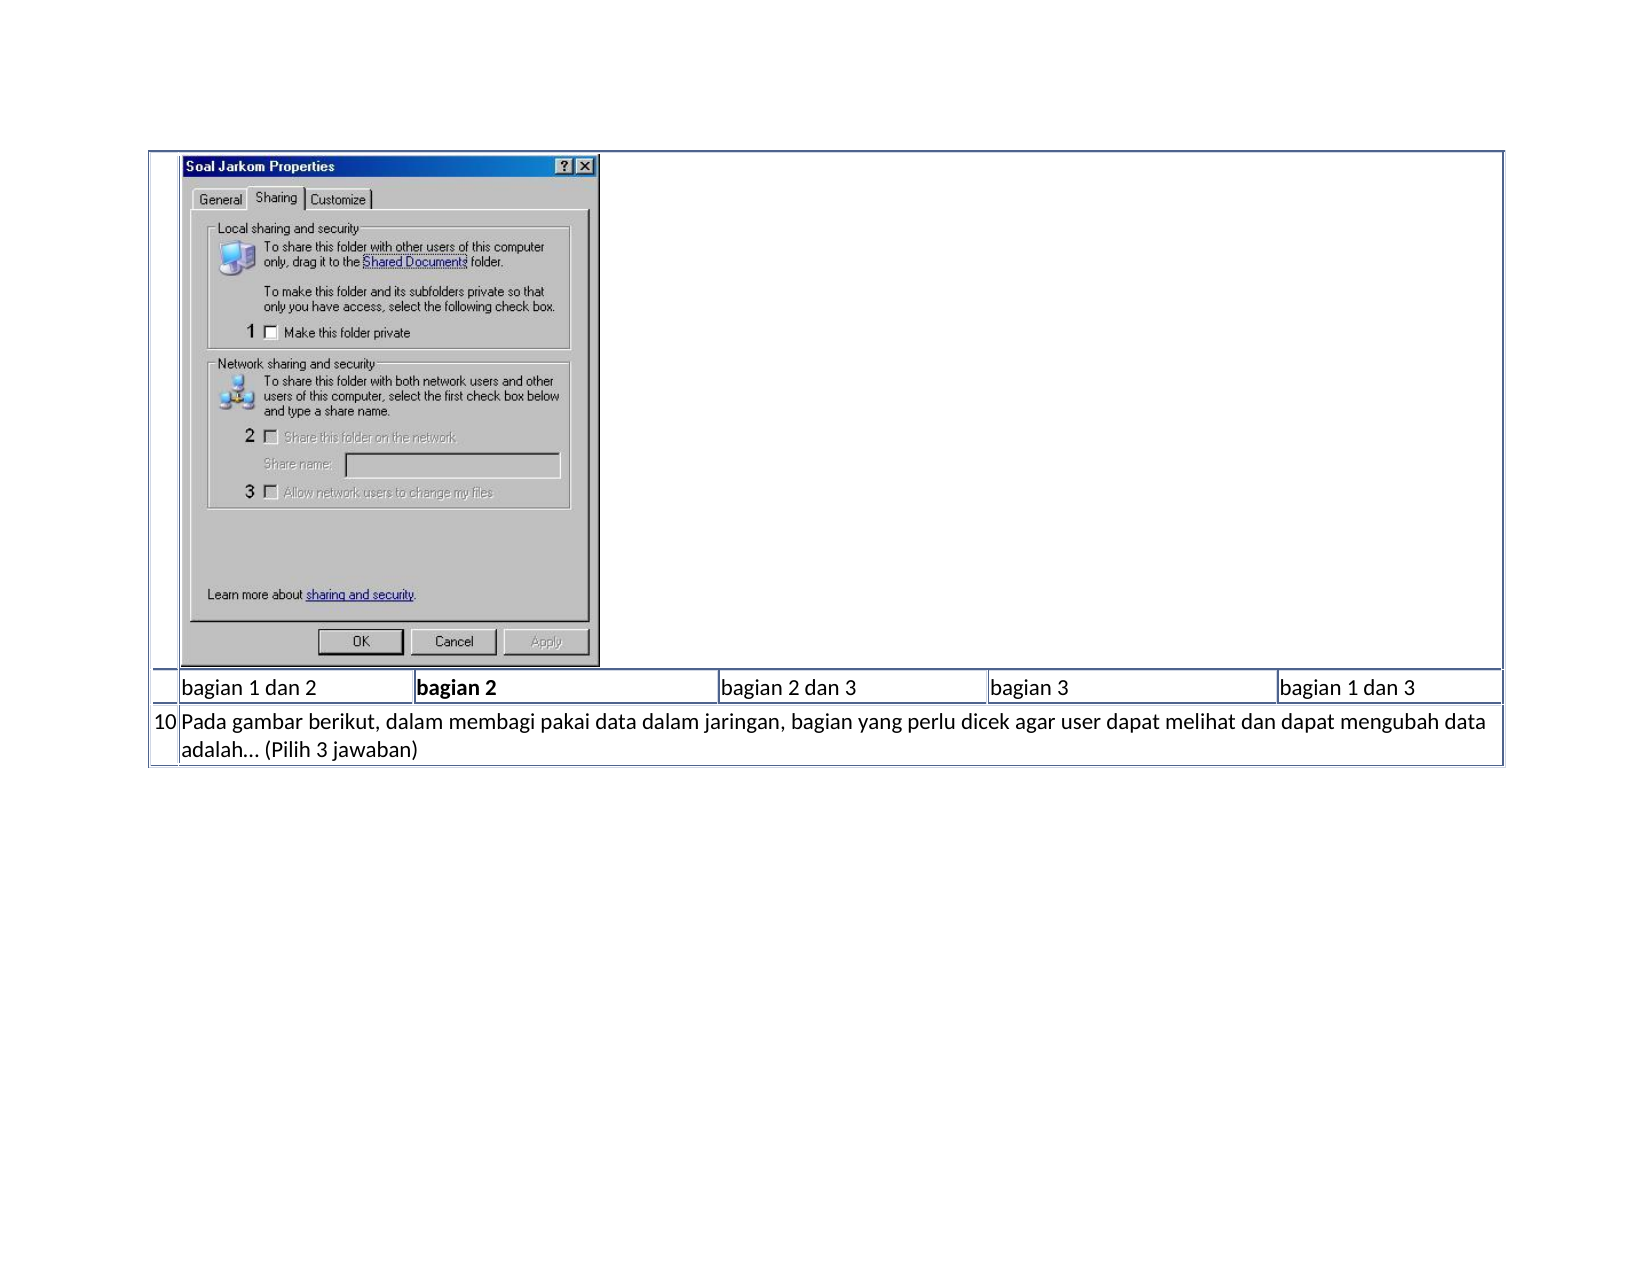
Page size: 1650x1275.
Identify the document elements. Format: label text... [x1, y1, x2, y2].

table_cell bagian 1 dan 3 [1279, 668, 1504, 702]
picture [181, 154, 600, 667]
table_cell bagian 1 dan 2 [180, 671, 412, 702]
table_cell Pada gambar berikut, dalam membagi pakai data dalam jaringan, bagian yang perlu dicek agar user dapat melihat dan dapat mengubah data adalah… (Pilih 3 jawaban) [179, 702, 1503, 764]
table_cell 10 [151, 702, 179, 764]
table_cell bagian 3 [989, 671, 1276, 702]
table_cell bagian 2 dan 3 [720, 671, 986, 702]
table_cell Pada gambar berikut, dalam membagi pakai data dalam jaringan, bagian yang perlu dicek agar user dapat melihat tapi tidak mengubah data sedikit pun adalah… [179, 153, 1502, 668]
table_cell [149, 668, 177, 702]
table_cell bagian 2 [416, 671, 717, 702]
table_cell 9 [151, 153, 179, 668]
